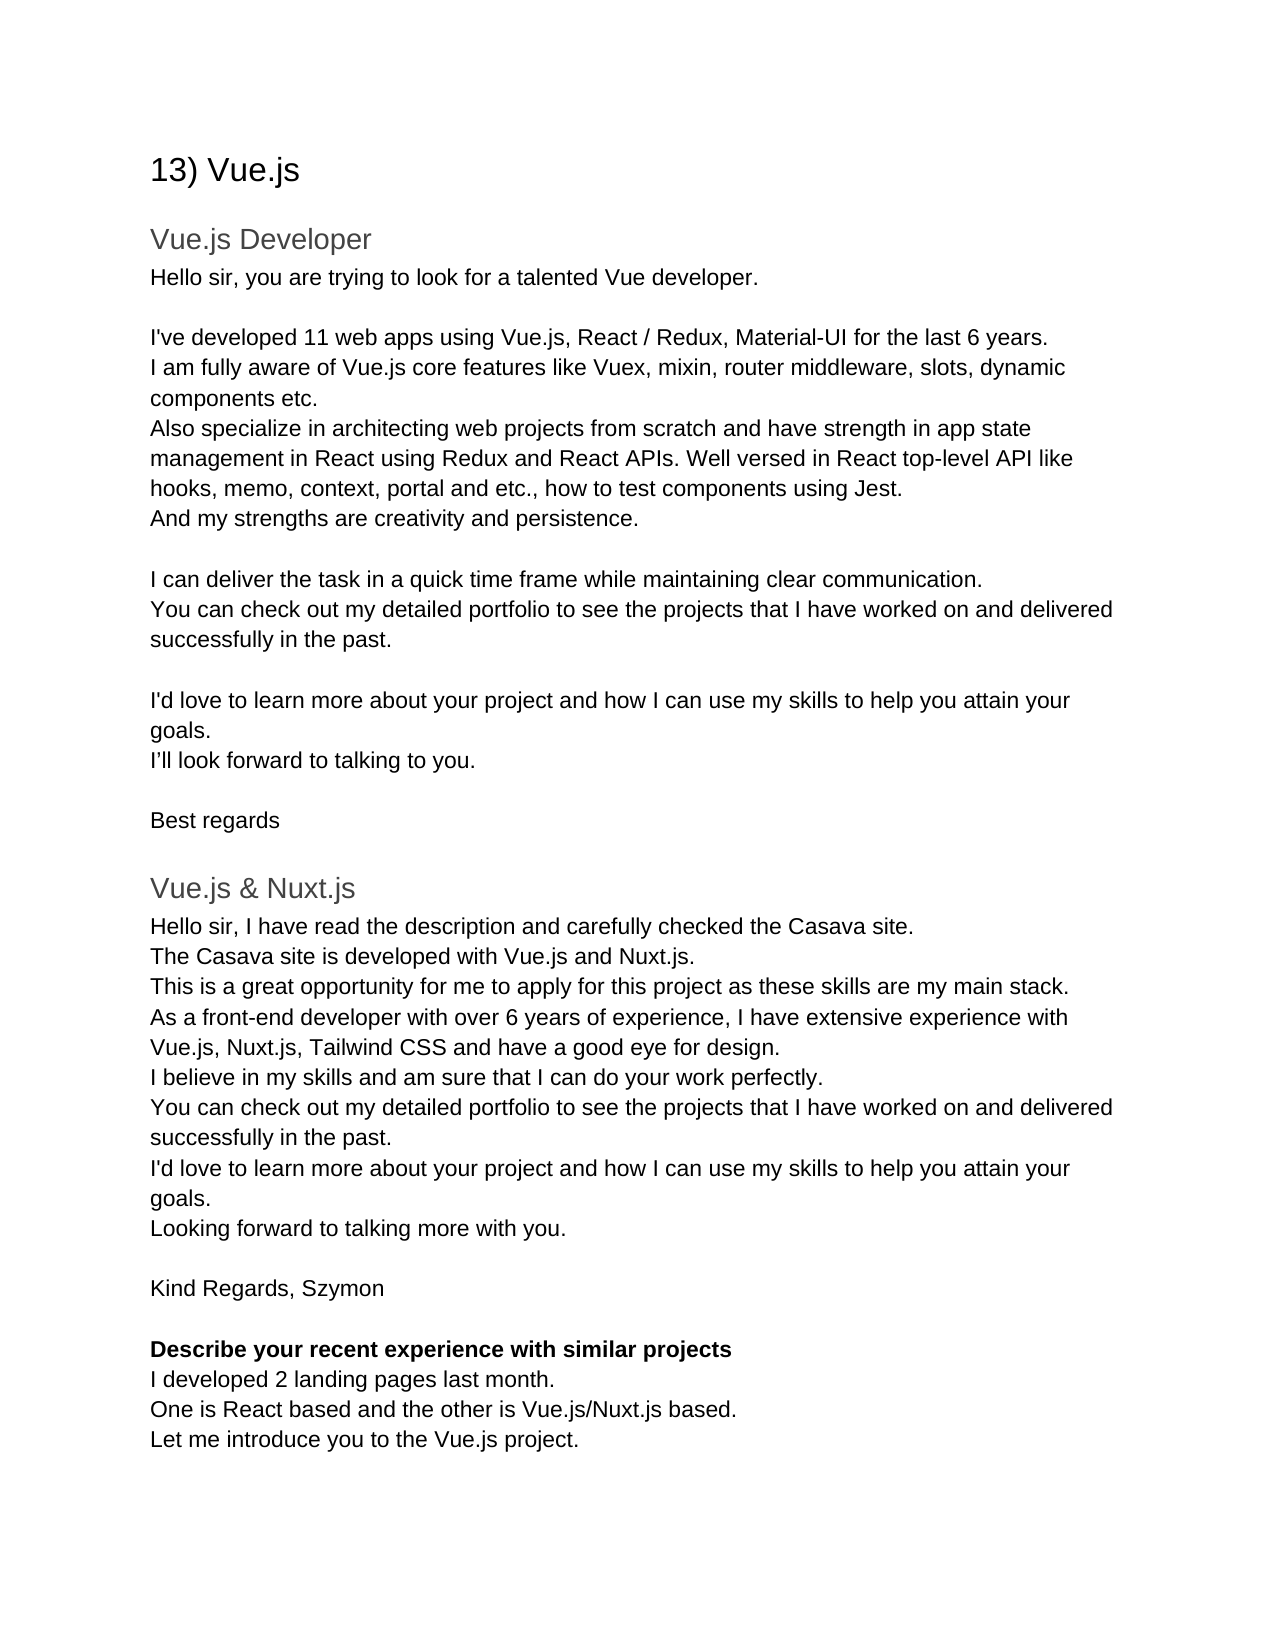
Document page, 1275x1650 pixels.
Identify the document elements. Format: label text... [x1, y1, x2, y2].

text Kind Regards, Szymon [150, 1275, 1125, 1302]
text Also specialize in architecting web projects from scratch and have strength in app state management in React using Redux and React APIs. Well versed in React top-level API like hooks, memo, context, portal and etc., how to test components using Jest. [150, 415, 1125, 501]
text Best regards [150, 807, 1125, 834]
text Hello sir, you are trying to look for a talented Vue developer. [150, 264, 1125, 290]
subtitle Vue.js & Nuxt.js [150, 871, 1125, 904]
text You can check out my detailed portfolio to see the projects that I have worked on and delivered successfully in the past. [150, 1094, 1125, 1151]
text You can check out my detailed portfolio to see the projects that I have worked on and delivered successfully in the past. [150, 596, 1125, 652]
text I'd love to learn more about your project and how I can use my skills to help you attain your goals. [150, 1154, 1125, 1211]
text I can deliver the task in a quick time frame while maintaining clear communication. [150, 566, 1125, 592]
text The Casava site is developed with Vue.js and Nuxt.js. [150, 943, 1125, 969]
text One is React based and the other is Vue.js/Nuxt.js based. [150, 1396, 1125, 1422]
text I believe in my skills and am sure that I can do your work perfectly. [150, 1064, 1125, 1090]
text And my strengths are creativity and persistence. [150, 505, 1125, 532]
text I developed 2 landing pages last month. [150, 1366, 1125, 1392]
subtitle Vue.js Developer [150, 222, 1125, 255]
text I've developed 11 web apps using Vue.js, React / Redux, Material-UI for the last 6 years. [150, 324, 1125, 350]
text I am fully aware of Vue.js core features like Vuex, mixin, router middleware, slots, dynamic components etc. [150, 354, 1125, 411]
text As a front-end developer with over 6 years of experience, I have extensive experience with Vue.js, Nuxt.js, Tailwind CSS and have a good eye for design. [150, 1003, 1125, 1060]
text Let me introduce you to the Vue.js project. [150, 1426, 1125, 1453]
subtitle 13) Vue.js [150, 150, 1125, 188]
text Hello sir, I have read the description and carefully checked the Casava site. [150, 913, 1125, 939]
text I’ll look forward to talking to you. [150, 747, 1125, 773]
text Looking forward to talking more with you. [150, 1215, 1125, 1241]
text I'd love to learn more about your project and how I can use my skills to help you attain your goals. [150, 687, 1125, 743]
text This is a great opportunity for me to apply for this project as these skills are my main stack. [150, 973, 1125, 999]
text Describe your recent experience with similar projects [150, 1336, 1125, 1362]
